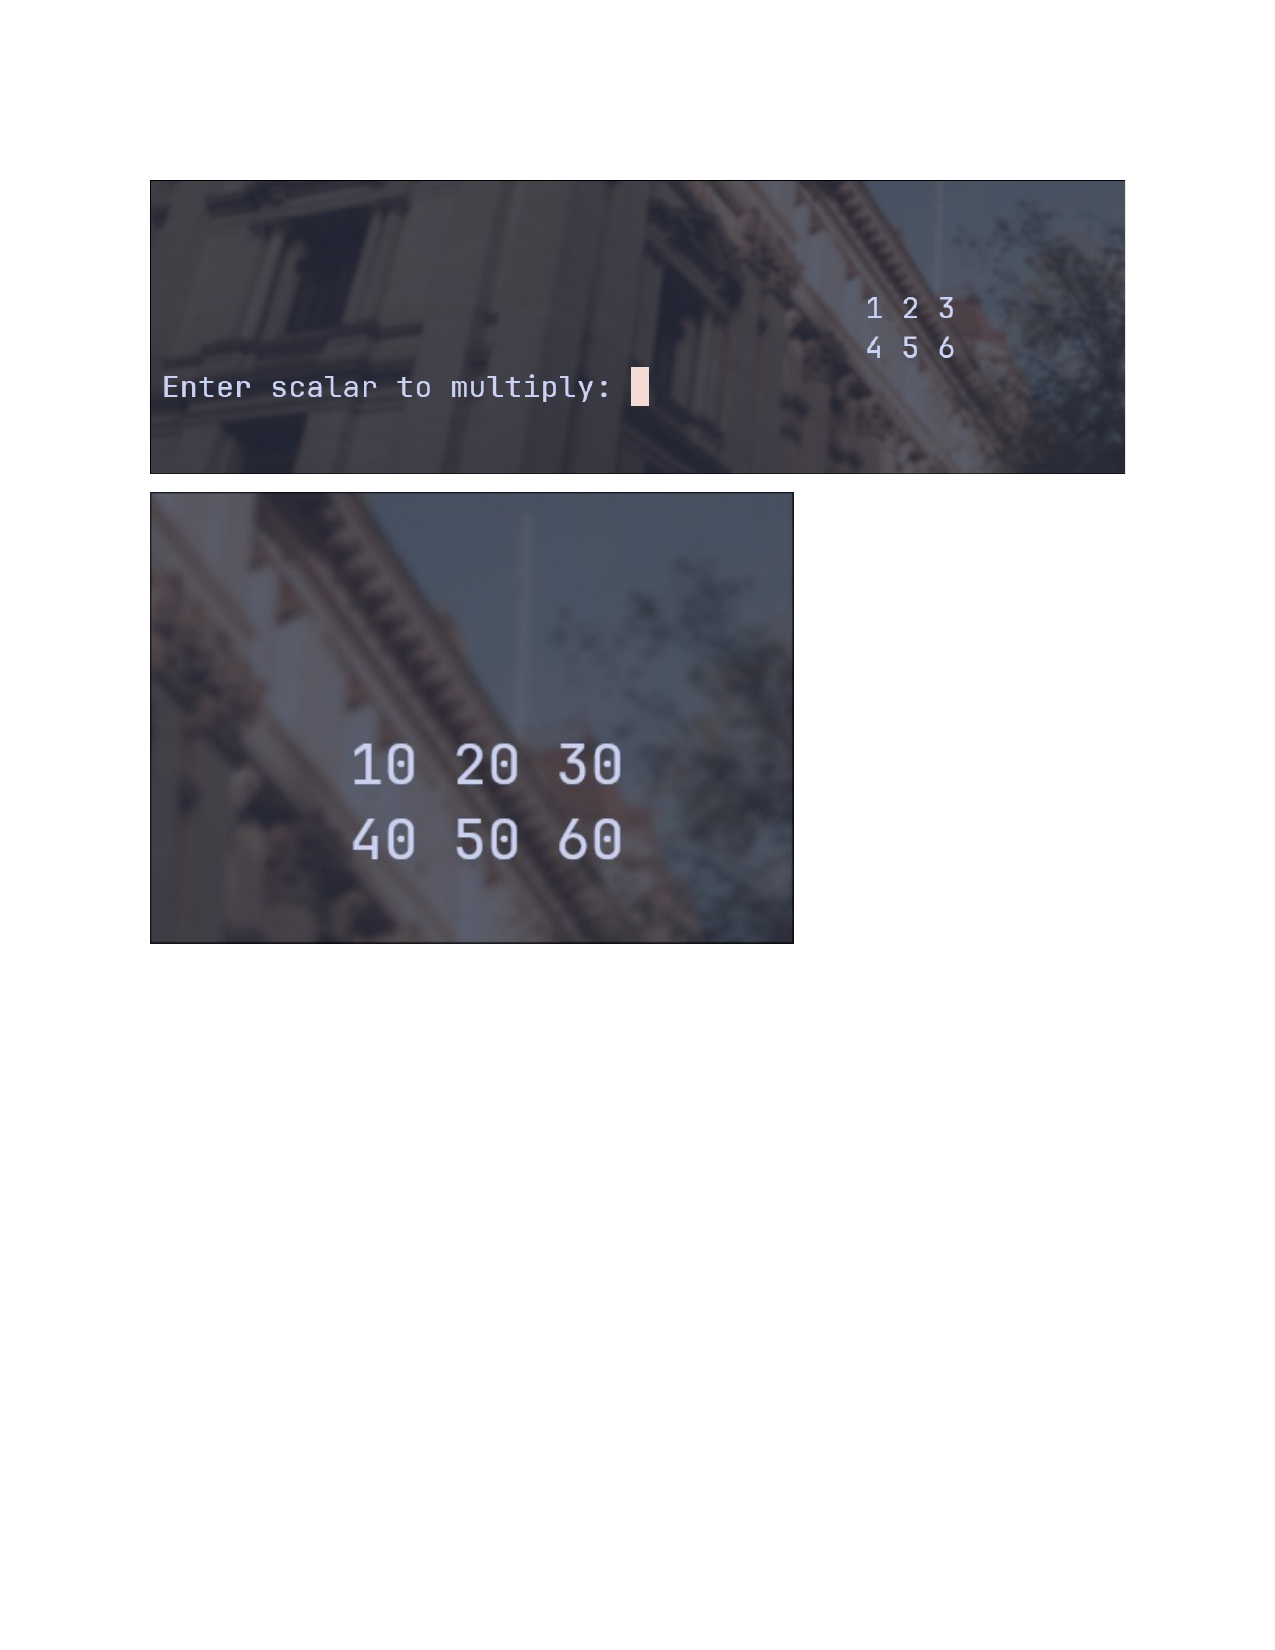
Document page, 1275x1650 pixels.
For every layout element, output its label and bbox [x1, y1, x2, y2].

picture [150, 180, 1125, 474]
picture [150, 492, 794, 944]
